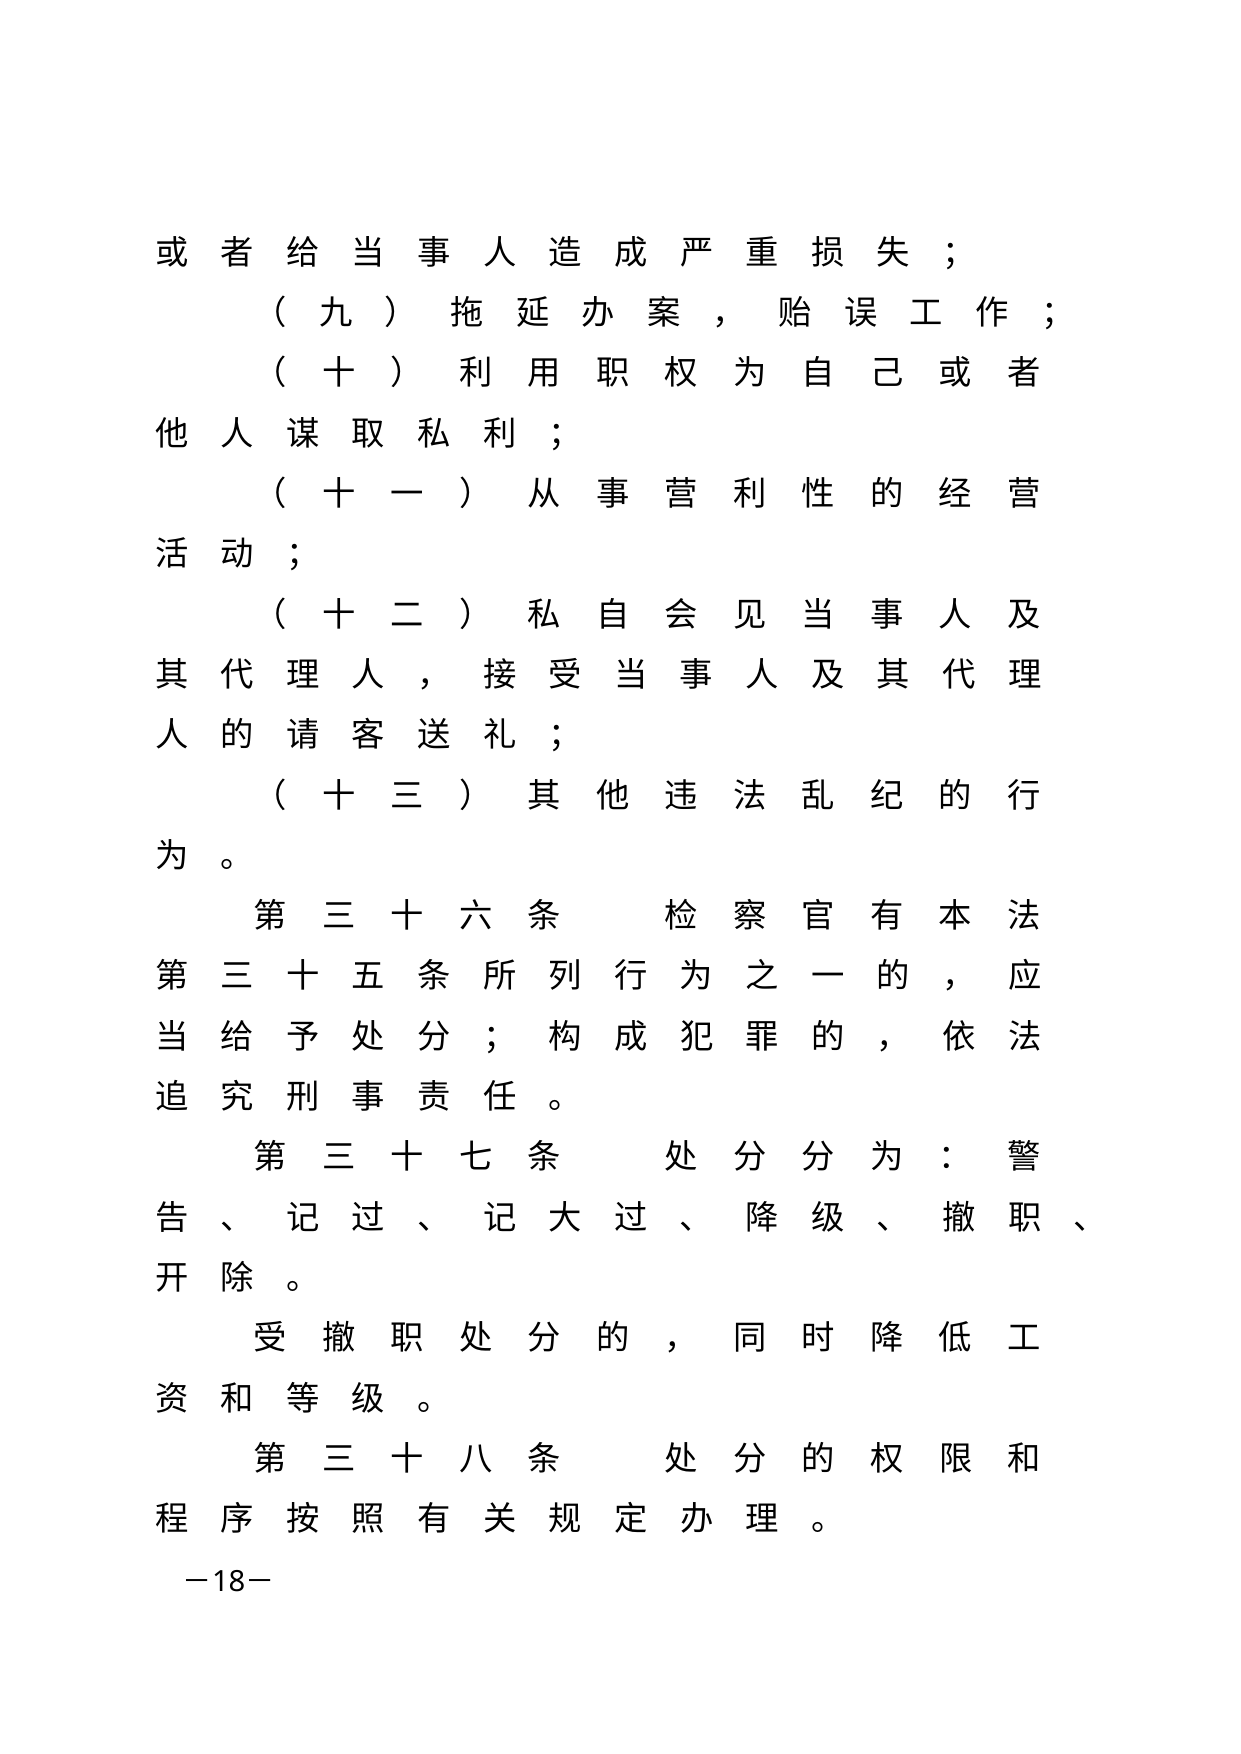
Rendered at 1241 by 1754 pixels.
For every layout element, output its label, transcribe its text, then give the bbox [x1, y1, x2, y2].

text （九）拖延办案，贻误工作； [155, 280, 1073, 340]
text 第三十七条 处分分为：警告、记过、记大过、降级、撤职、开除。 [155, 1124, 1073, 1305]
text 受撤职处分的，同时降低工资和等级。 [155, 1305, 1073, 1426]
text 第三十六条 检察官有本法第三十五条所列行为之一的，应当给予处分；构成犯罪的，依法追究刑事责任。 [155, 883, 1073, 1124]
text （十）利用职权为自己或者他人谋取私利； [155, 340, 1073, 461]
text （十一）从事营利性的经营活动； [155, 461, 1073, 581]
text （十二）私自会见当事人及其代理人，接受当事人及其代理人的请客送礼； [155, 581, 1073, 762]
text 第三十八条 处分的权限和程序按照有关规定办理。 [155, 1426, 1073, 1546]
text （八）玩忽职守，造成错案或者给当事人造成严重损失； [155, 219, 1073, 280]
text （十三）其他违法乱纪的行为。 [155, 762, 1073, 883]
